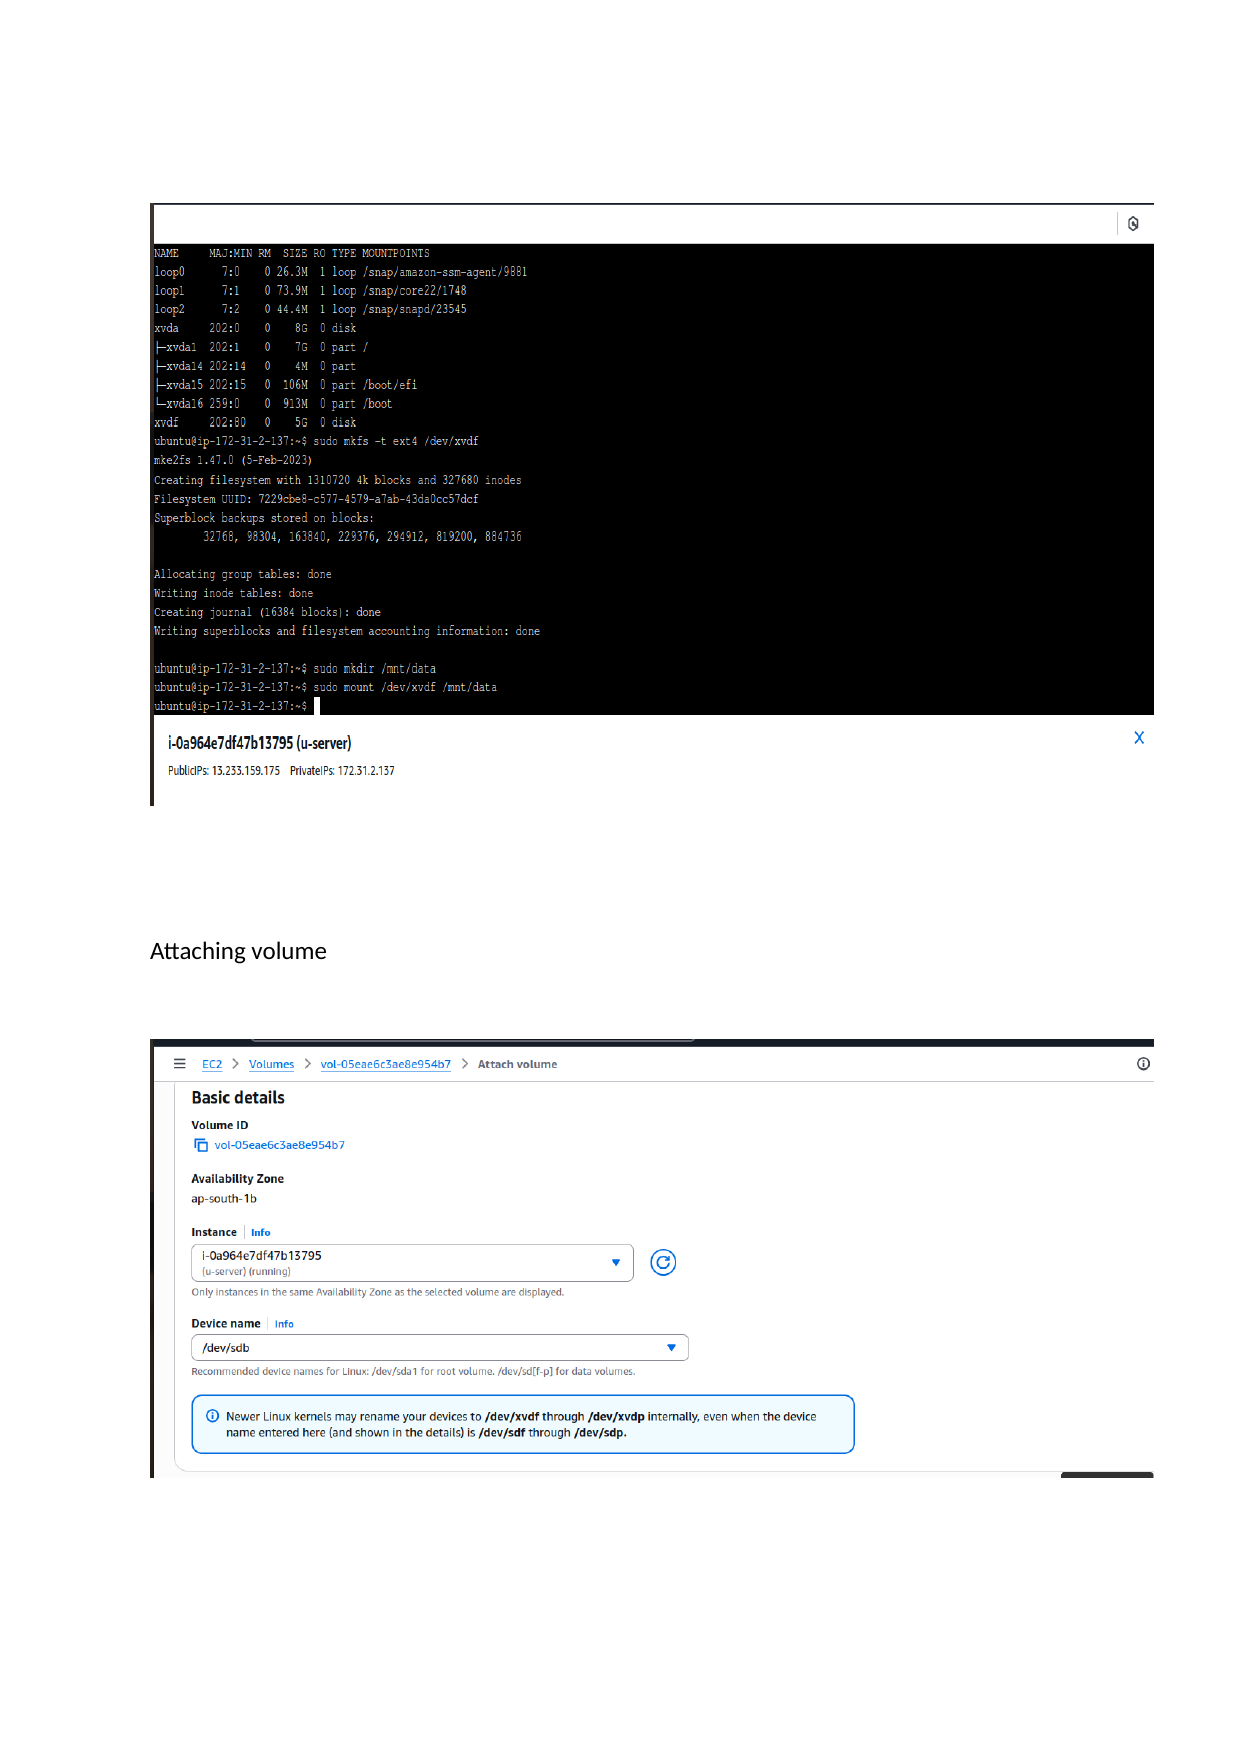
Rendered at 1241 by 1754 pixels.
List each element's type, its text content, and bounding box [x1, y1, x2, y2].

text Attaching volume [150, 935, 1090, 966]
picture [150, 1039, 1154, 1478]
picture [150, 203, 1154, 806]
